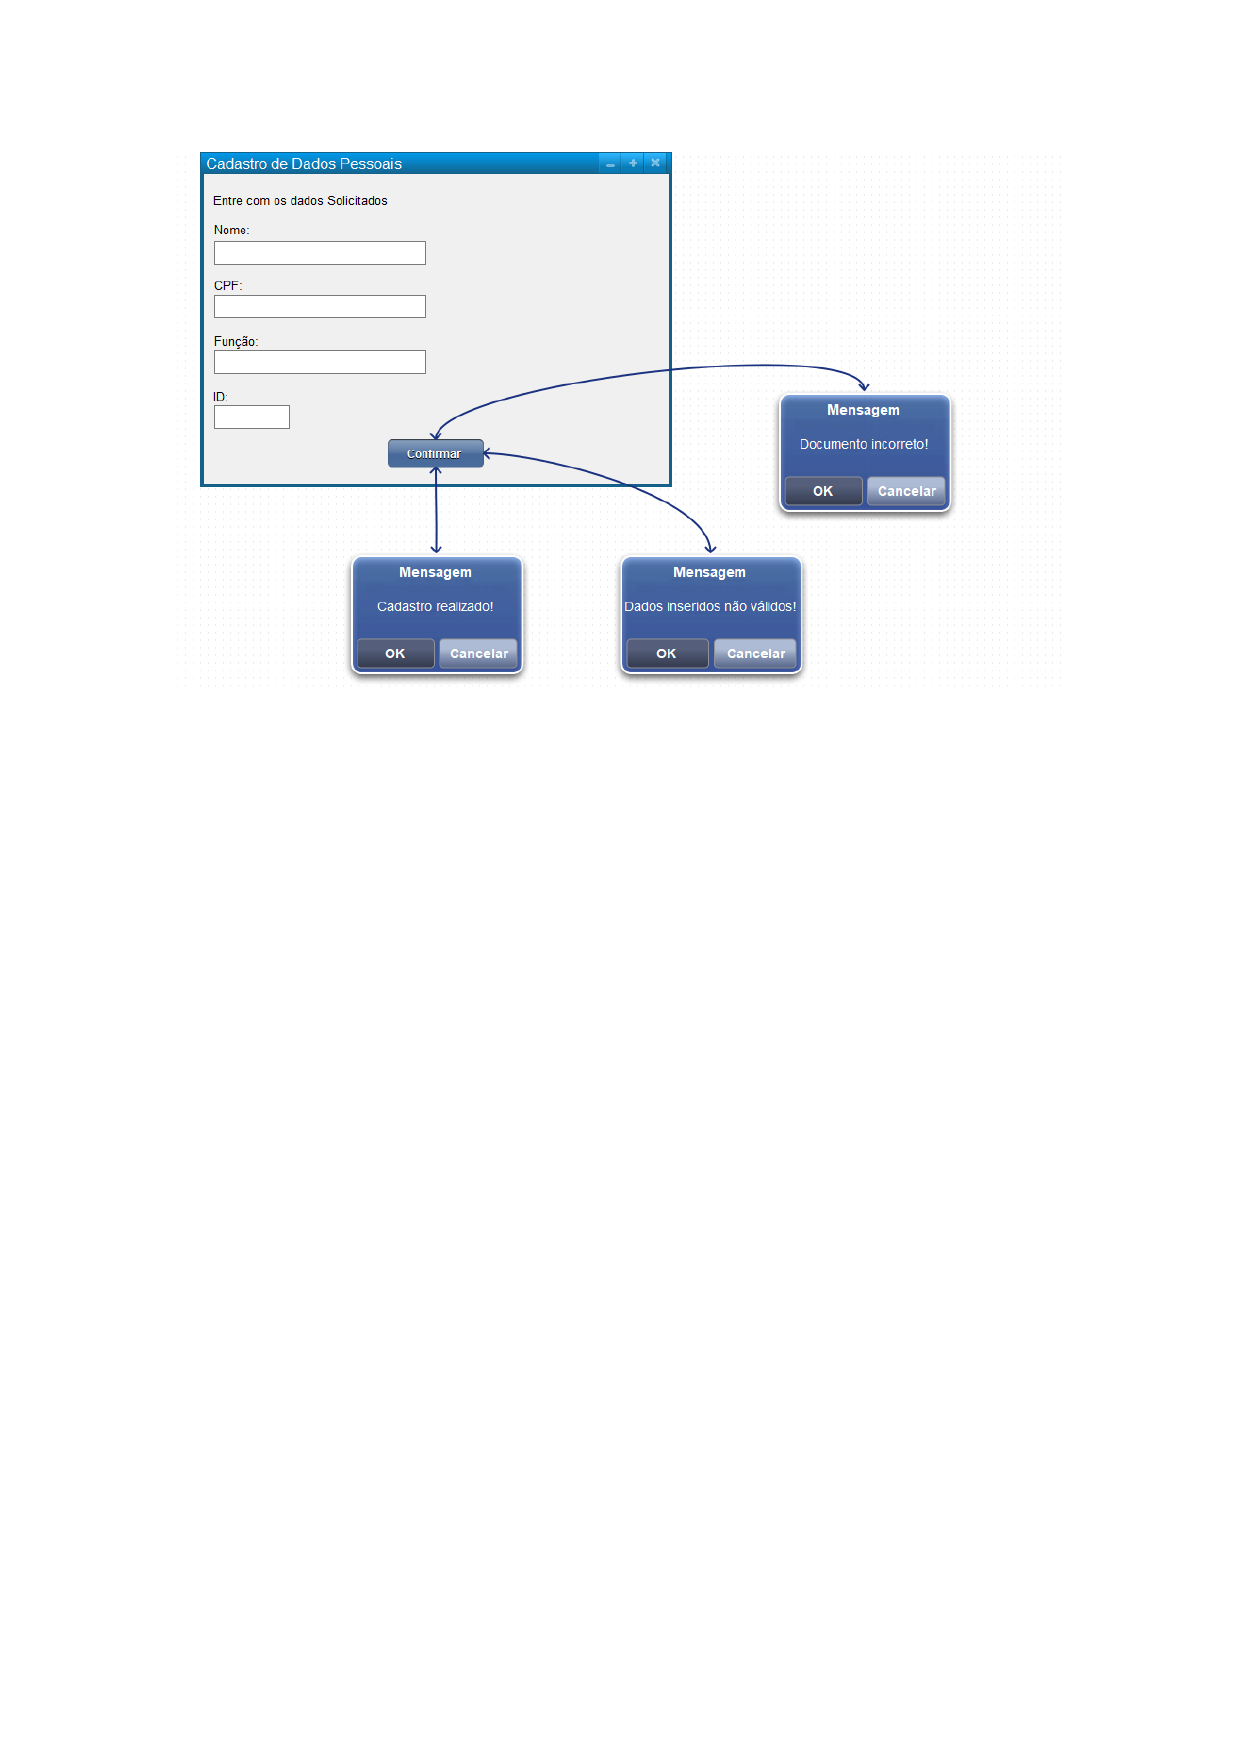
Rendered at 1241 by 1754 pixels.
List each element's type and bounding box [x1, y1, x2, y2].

picture [177, 147, 1063, 687]
